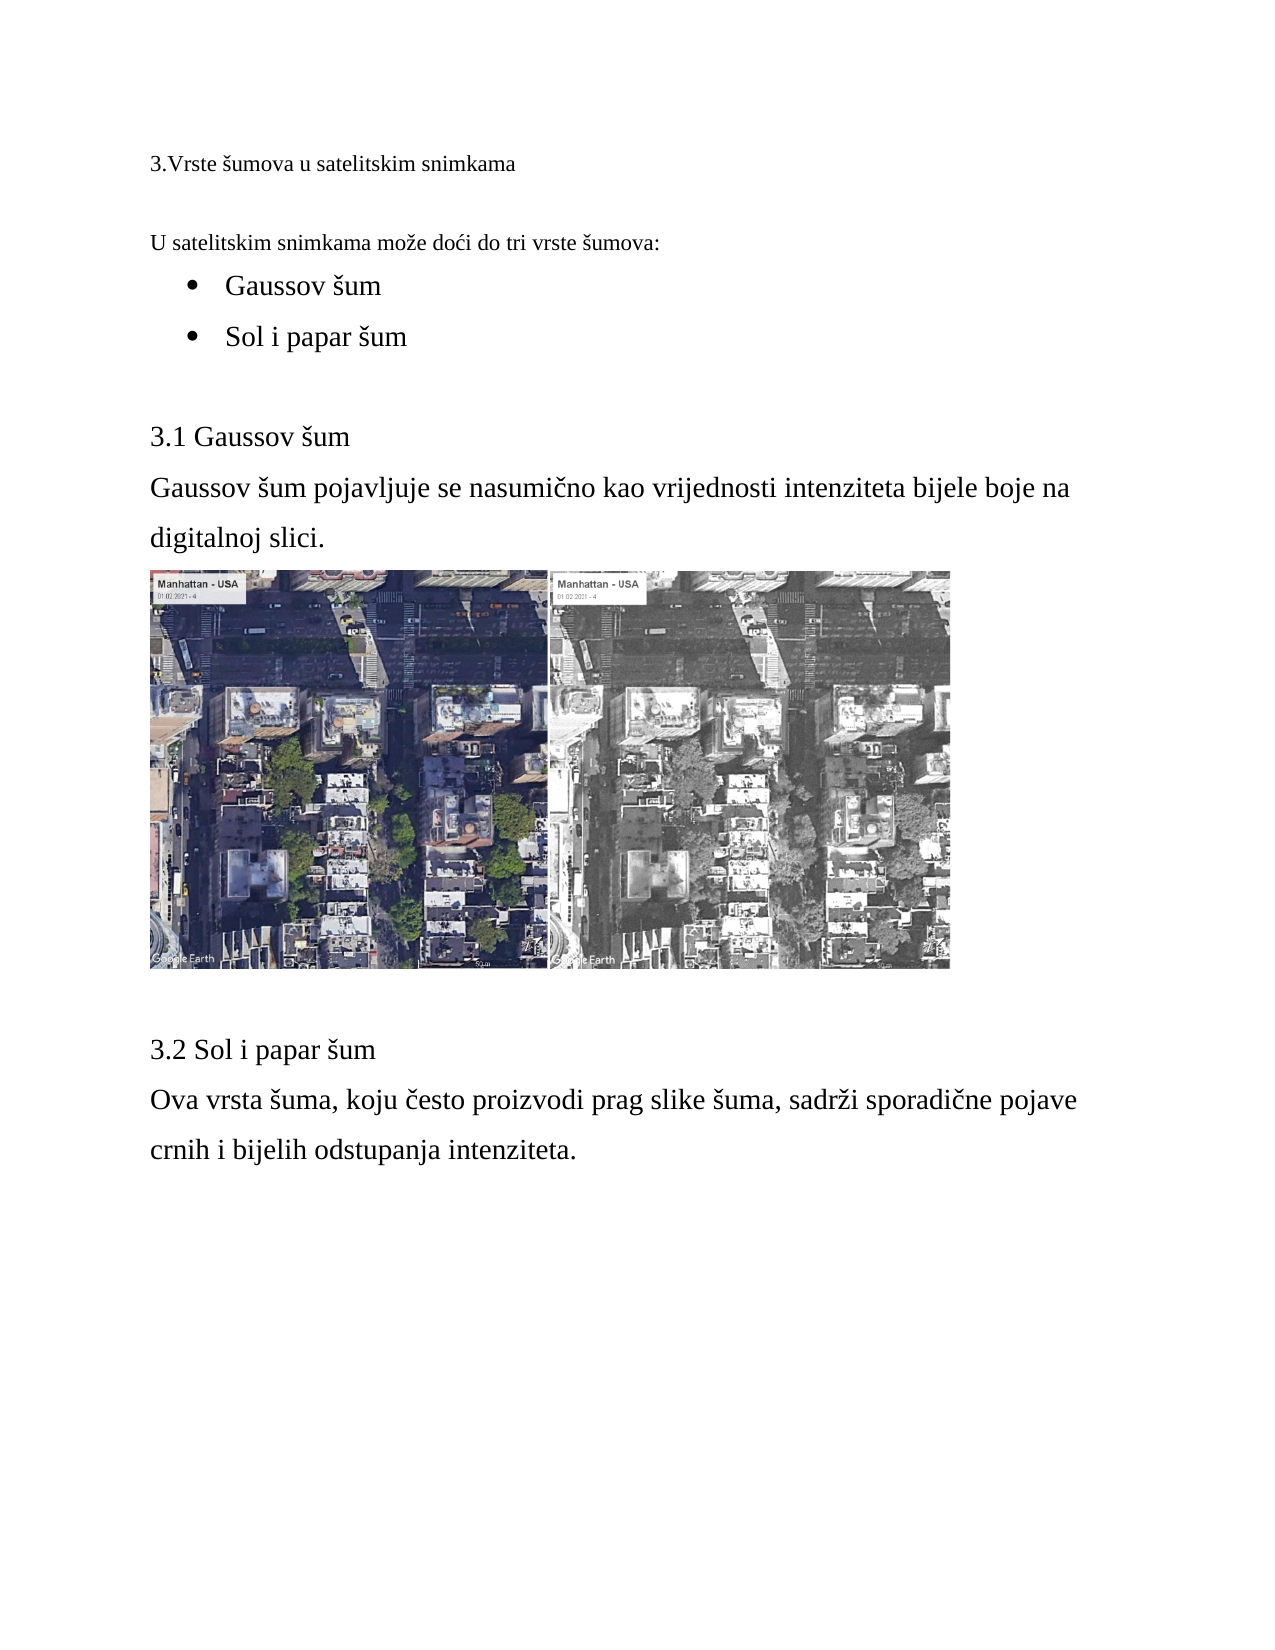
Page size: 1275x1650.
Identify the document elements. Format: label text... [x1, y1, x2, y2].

list Sol i papar šum [187, 319, 1125, 352]
text U satelitskim snimkama može doći do tri vrste šumova: [150, 229, 1125, 255]
list Gaussov šum [187, 268, 1125, 302]
text 3.Vrste šumova u satelitskim snimkama [150, 150, 1125, 176]
text Ova vrsta šuma, koju često proizvodi prag slike šuma, sadrži sporadične pojave crnih i bijelih odstupanja intenziteta. [150, 1082, 1125, 1166]
text Gaussov šum pojavljuje se nasumično kao vrijednosti intenziteta bijele boje na digitalnoj slici. [150, 470, 1125, 554]
text 3.1 Gaussov šum [150, 419, 1125, 453]
text 3.2 Sol i papar šum [150, 1032, 1125, 1065]
picture [150, 570, 951, 969]
